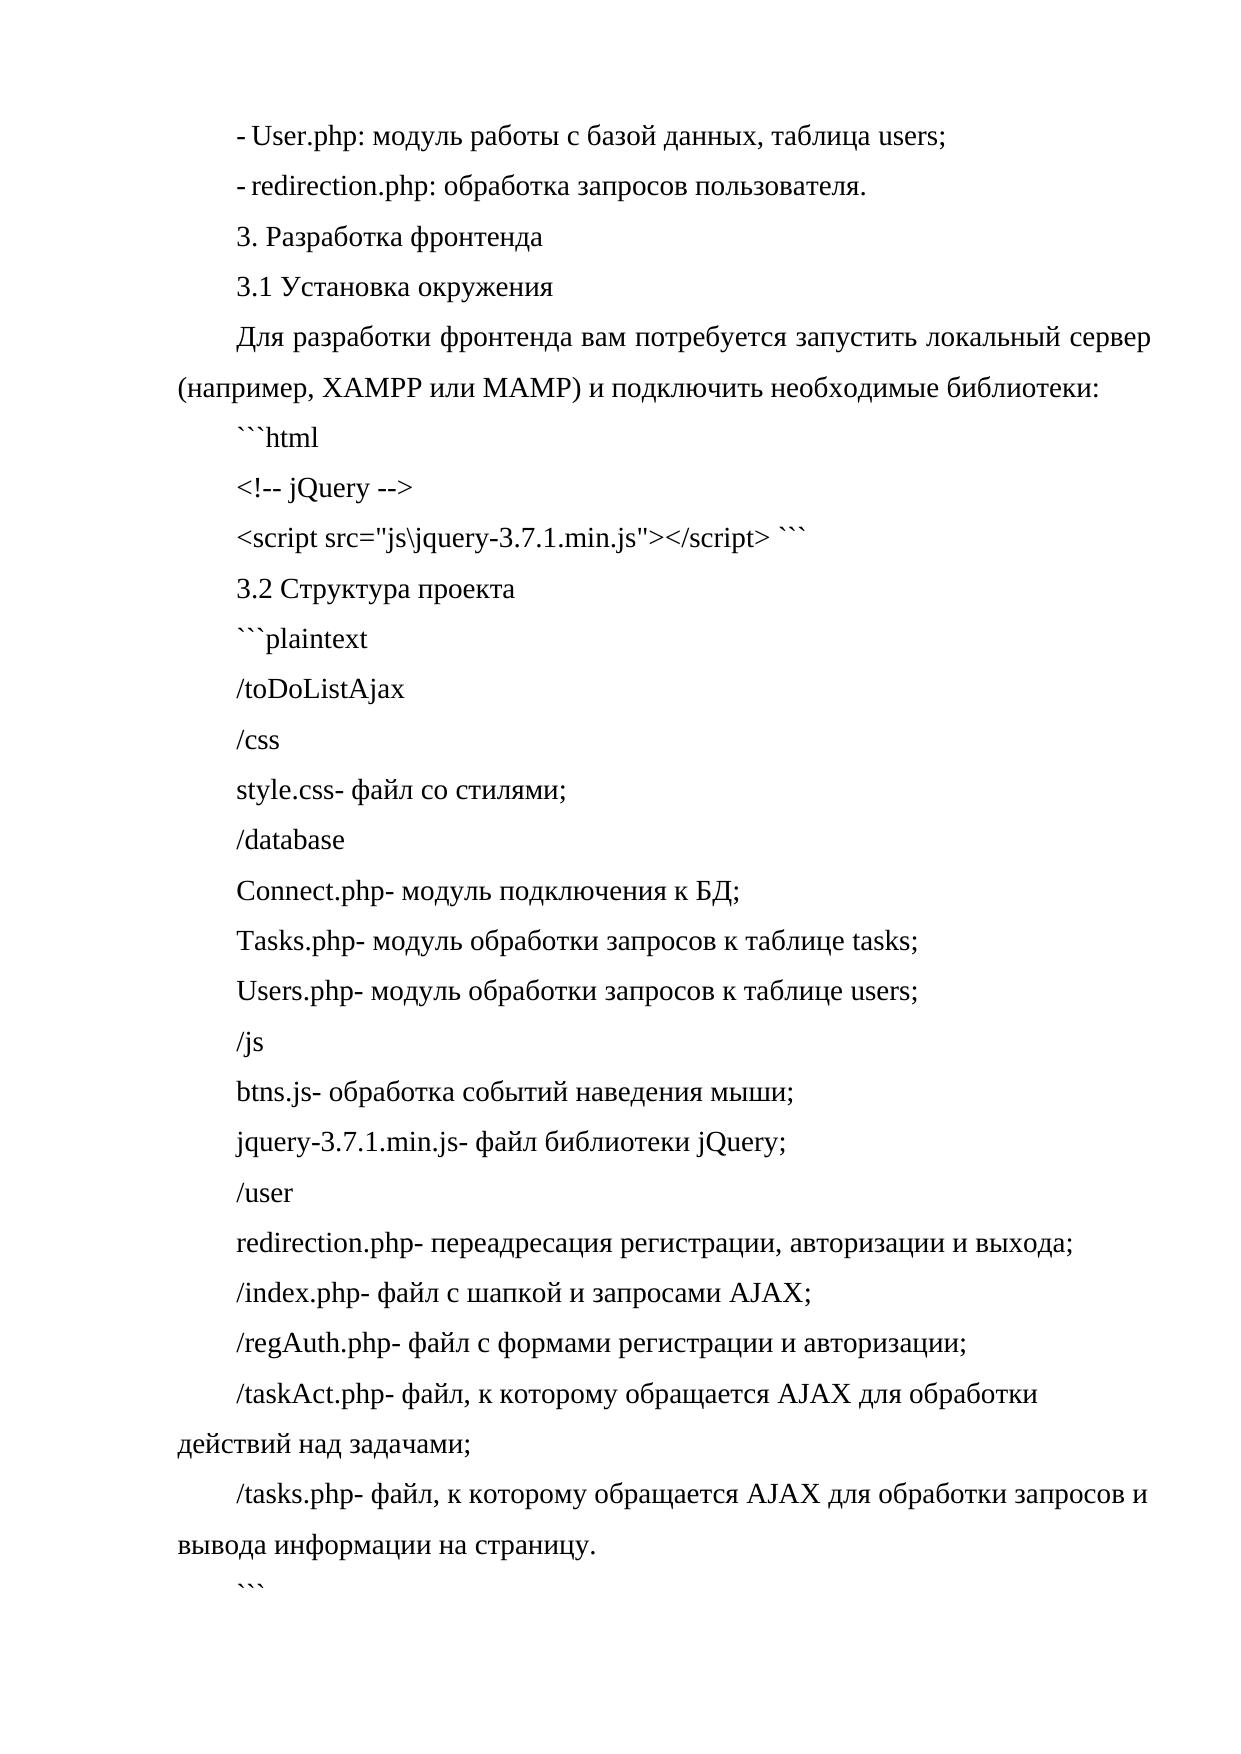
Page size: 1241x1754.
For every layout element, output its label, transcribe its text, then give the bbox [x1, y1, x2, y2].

text style.css- файл со стилями; [177, 772, 1152, 806]
text 3. Разработка фронтенда [177, 219, 1152, 252]
text redirection.php- переадресация регистрации, авторизации и выхода; [177, 1225, 1152, 1258]
text Connect.php- модуль подключения к БД; [177, 873, 1152, 906]
text ```plaintext [177, 621, 1152, 655]
text 3.2 Структура проекта [177, 571, 1152, 604]
text /regAuth.php- файл с формами регистрации и авторизации; [177, 1326, 1152, 1359]
text - redirection.php: обработка запросов пользователя. [177, 168, 1152, 202]
text Для разработки фронтенда вам потребуется запустить локальный сервер (например, XAMPP или MAMP) и подключить необходимые библиотеки: [177, 319, 1152, 403]
text 3.1 Установка окружения [177, 269, 1152, 303]
text /index.php- файл с шапкой и запросами AJAX; [177, 1275, 1152, 1309]
text - User.php: модуль работы с базой данных, таблица users; [177, 118, 1152, 152]
text /database [177, 822, 1152, 856]
text Users.php- модуль обработки запросов к таблице users; [177, 973, 1152, 1007]
text jquery-3.7.1.min.js- файл библиотеки jQuery; [177, 1124, 1152, 1158]
text Tasks.php- модуль обработки запросов к таблице tasks; [177, 923, 1152, 957]
text <!-- jQuery --> [177, 470, 1152, 504]
text ```html [177, 420, 1152, 453]
text /toDoListAjax [177, 672, 1152, 705]
text /js [177, 1024, 1152, 1057]
text /css [177, 722, 1152, 755]
text btns.js- обработка событий наведения мыши; [177, 1074, 1152, 1108]
text /tasks.php- файл, к которому обращается AJAX для обработки запросов и вывода информации на страницу. [177, 1477, 1152, 1560]
text ``` [177, 1577, 1152, 1611]
text /taskAct.php- файл, к которому обращается AJAX для обработки действий над задачами; [177, 1376, 1152, 1460]
text /user [177, 1175, 1152, 1208]
text <script src="js\jquery-3.7.1.min.js"></script> ``` [177, 521, 1152, 554]
